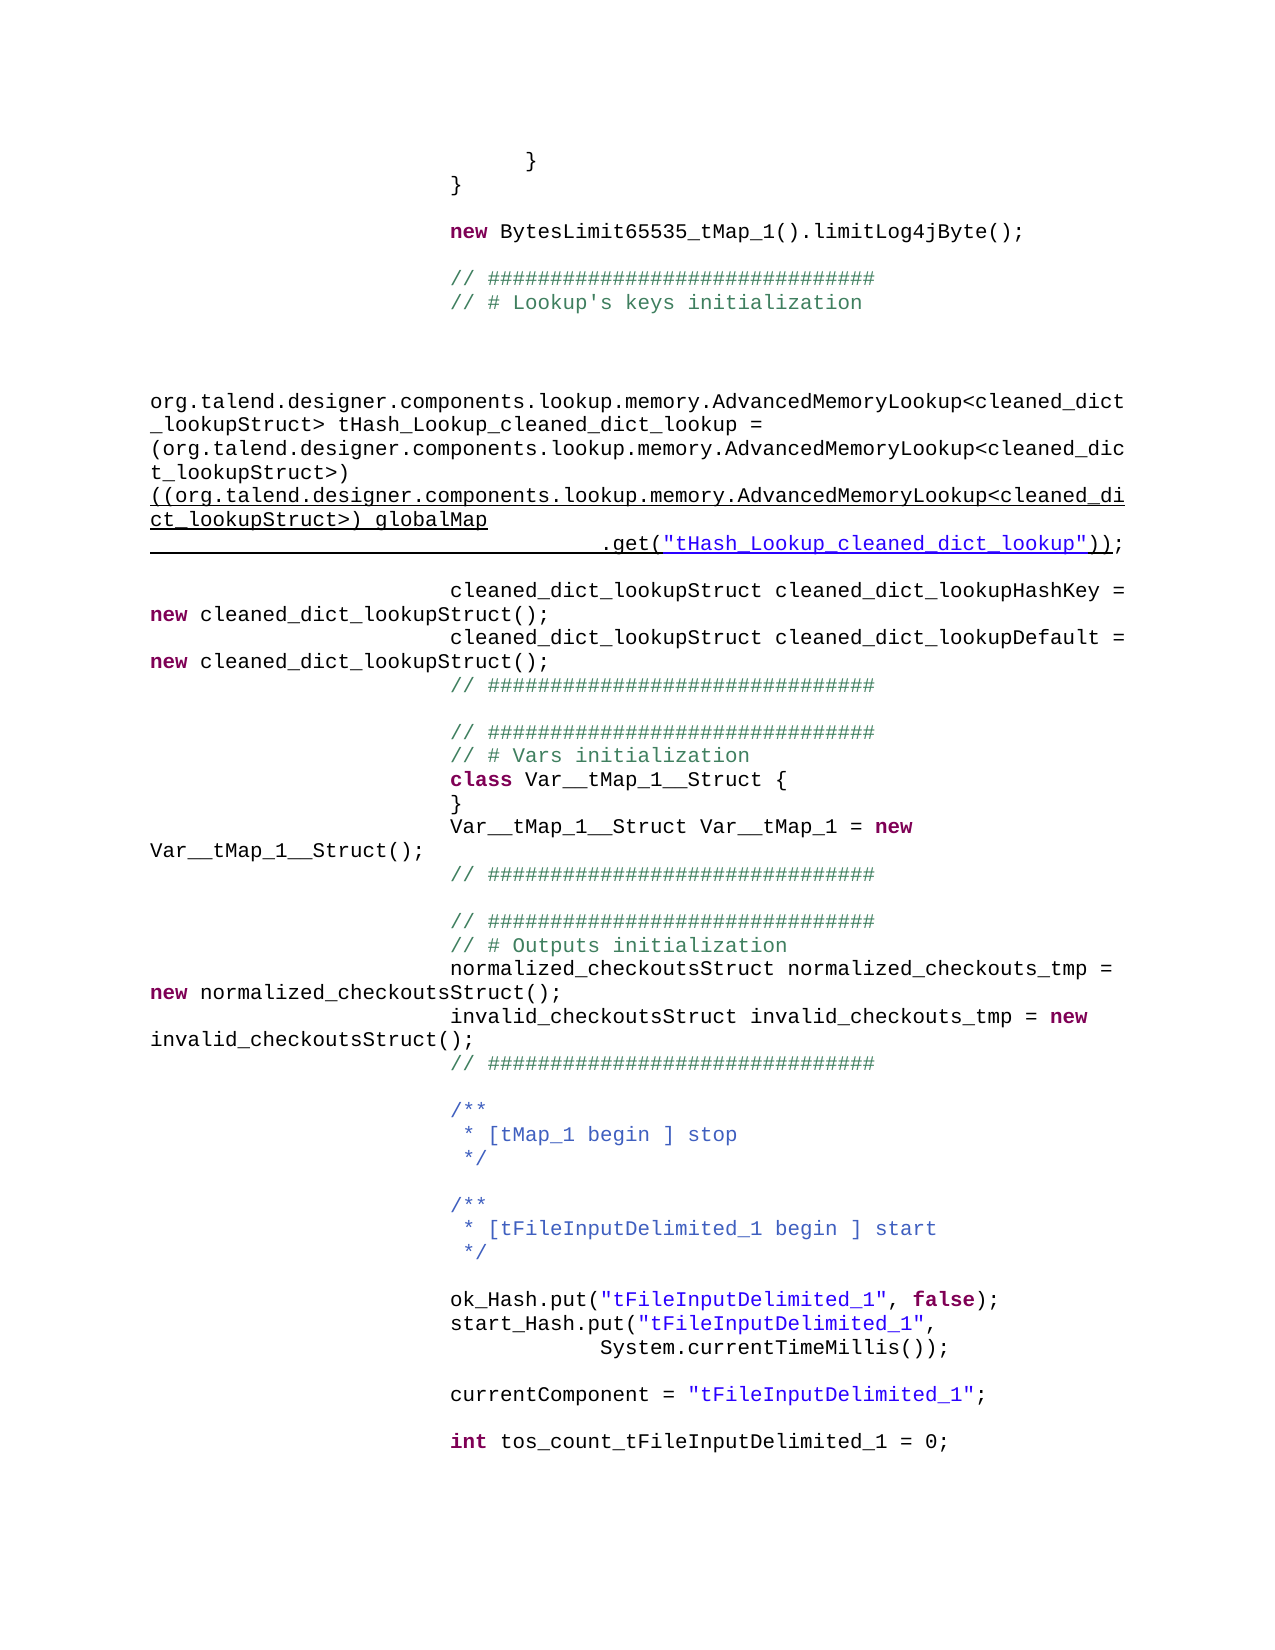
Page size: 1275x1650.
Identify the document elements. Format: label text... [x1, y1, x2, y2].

text currentComponent = "tFileInputDelimited_1"; [150, 1384, 1125, 1408]
text } [150, 150, 1125, 174]
text new BytesLimit65535_tMap_1().limitLog4jByte(); [150, 221, 1125, 244]
text // ############################### [150, 911, 1125, 935]
text Var__tMap_1__Struct Var__tMap_1 = new Var__tMap_1__Struct(); [150, 816, 1125, 864]
text /** [150, 1195, 1125, 1218]
text ok_Hash.put("tFileInputDelimited_1", false); [150, 1289, 1125, 1313]
text cleaned_dict_lookupStruct cleaned_dict_lookupDefault = new cleaned_dict_lookupStruct(); [150, 627, 1125, 674]
text // # Vars initialization [150, 746, 1125, 769]
text start_Hash.put("tFileInputDelimited_1", [150, 1313, 1125, 1337]
text } [150, 174, 1125, 197]
text * [tMap_1 begin ] stop [150, 1124, 1125, 1147]
text * [tFileInputDelimited_1 begin ] start [150, 1218, 1125, 1242]
text // ############################### [150, 1053, 1125, 1077]
text */ [150, 1242, 1125, 1266]
text class Var__tMap_1__Struct { [150, 769, 1125, 793]
text // # Lookup's keys initialization [150, 292, 1125, 316]
text invalid_checkoutsStruct invalid_checkouts_tmp = new invalid_checkoutsStruct(); [150, 1006, 1125, 1053]
text // # Outputs initialization [150, 935, 1125, 958]
text */ [150, 1147, 1125, 1171]
text // ############################### [150, 722, 1125, 746]
text } [150, 793, 1125, 816]
text System.currentTimeMillis()); [150, 1337, 1125, 1360]
text normalized_checkoutsStruct normalized_checkouts_tmp = new normalized_checkoutsStruct(); [150, 958, 1125, 1006]
text /** [150, 1100, 1125, 1124]
text int tos_count_tFileInputDelimited_1 = 0; [150, 1431, 1125, 1455]
text .get("tHash_Lookup_cleaned_dict_lookup")); [150, 533, 1125, 556]
text // ############################### [150, 864, 1125, 887]
text // ############################### [150, 268, 1125, 292]
text org.talend.designer.components.lookup.memory.AdvancedMemoryLookup<cleaned_dict_lookupStruct> tHash_Lookup_cleaned_dict_lookup = (org.talend.designer.components.lookup.memory.AdvancedMemoryLookup<cleaned_dict_lookupStruct>) ((org.talend.designer.components.lookup.memory.AdvancedMemoryLookup<cleaned_dict_lookupStruct>) globalMap [150, 506, 1125, 533]
text cleaned_dict_lookupStruct cleaned_dict_lookupHashKey = new cleaned_dict_lookupStruct(); [150, 580, 1125, 627]
text // ############################### [150, 674, 1125, 698]
text org.talend.designer.components.lookup.memory.AdvancedMemoryLookup<cleaned_dict_lookupStruct> tHash_Lookup_cleaned_dict_lookup = (org.talend.designer.components.lookup.memory.AdvancedMemoryLookup<cleaned_dict_lookupStruct>) ((org.talend.designer.components.lookup.memory.AdvancedMemoryLookup<cleaned_dict_lookupStruct>) globalMap [150, 339, 1125, 505]
